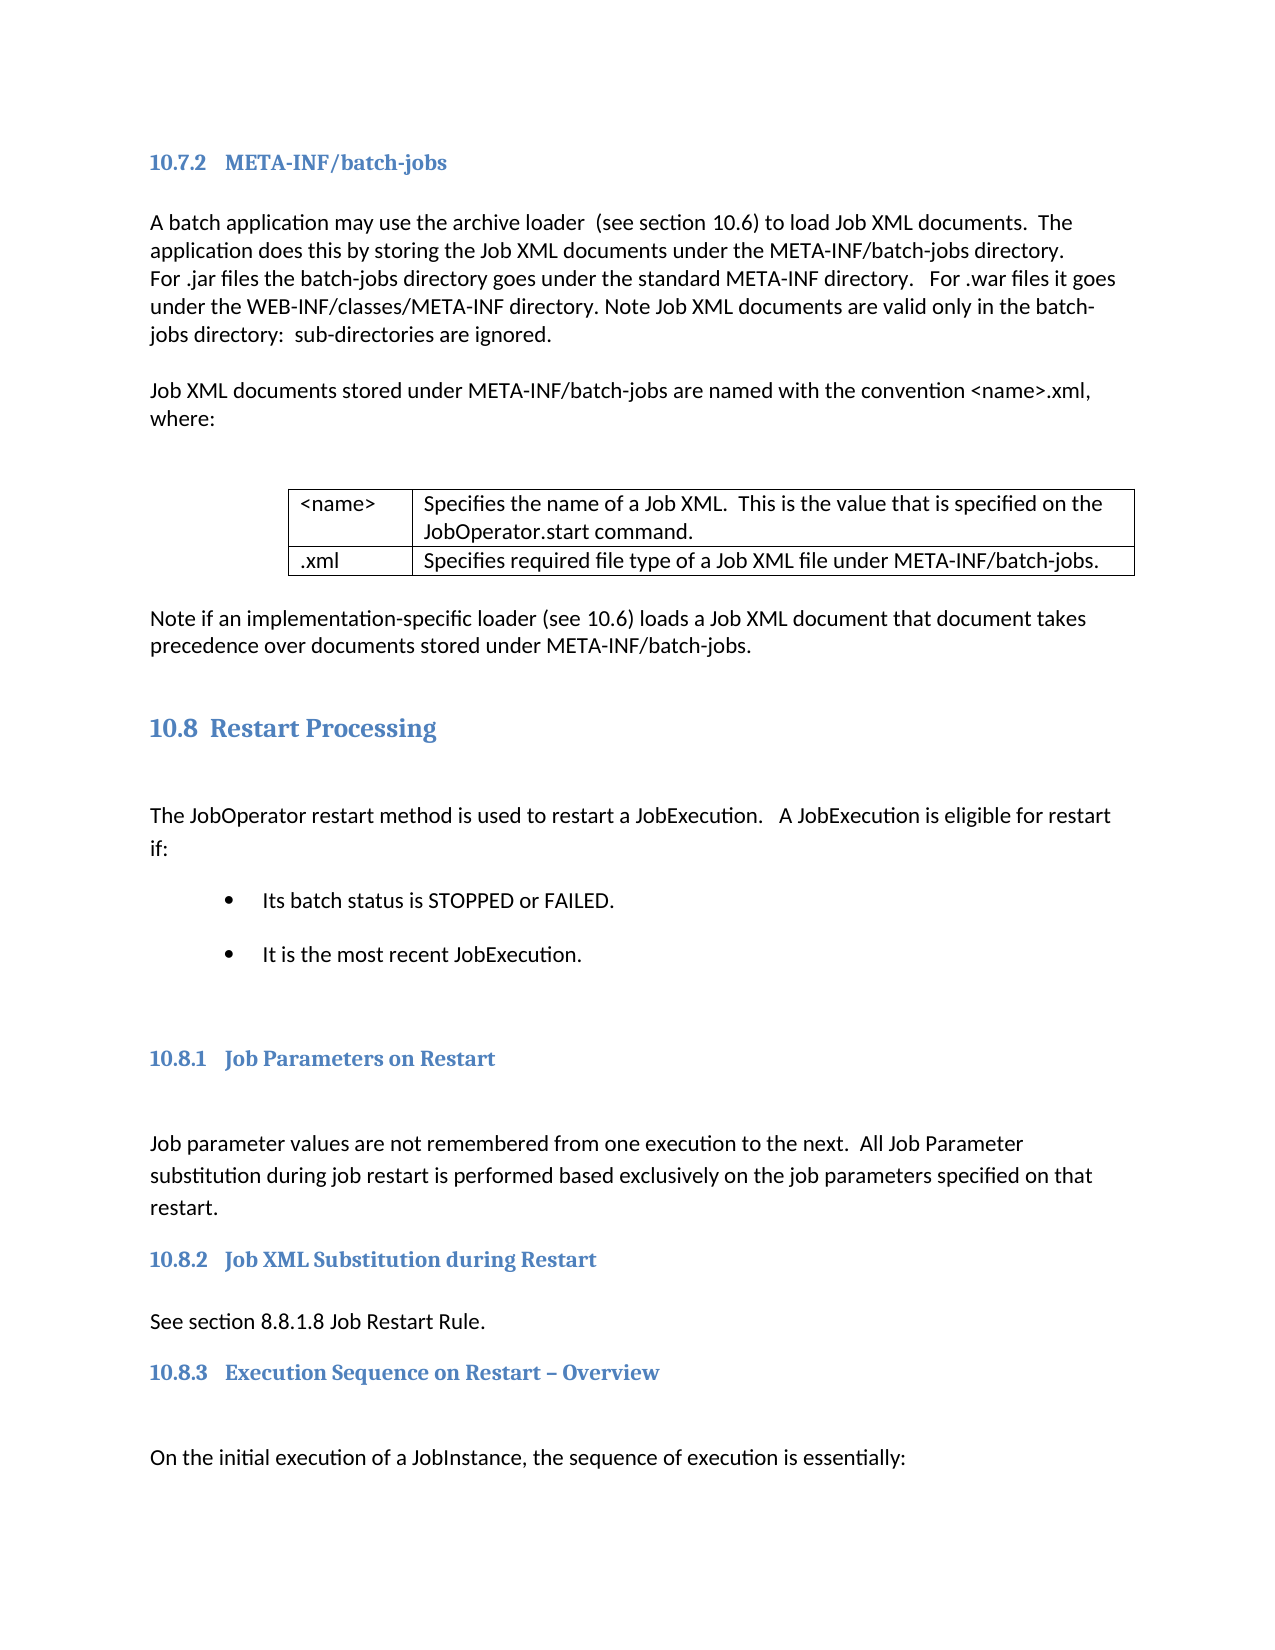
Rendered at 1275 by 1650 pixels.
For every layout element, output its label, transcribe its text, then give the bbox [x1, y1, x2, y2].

subtitle Execution Sequence on Restart – Overview [150, 1360, 1125, 1386]
text Job XML documents stored under META-INF/batch-jobs are named with the convention <name>.xml, where: [150, 348, 1125, 488]
text Note if an implementation-specific loader (see 10.6) loads a Job XML document that document takes precedence over documents stored under META-INF/batch-jobs. [150, 576, 1125, 660]
text See section 8.8.1.8 Job Restart Rule. [150, 1307, 1125, 1335]
text On the initial execution of a JobInstance, the sequence of execution is essentially: [150, 1443, 1125, 1471]
list It is the most recent JobExecution. [225, 940, 1125, 968]
text A batch application may use the archive loader (see section 10.6) to load Job XML documents. The application does this by storing the Job XML documents under the META-INF/batch-jobs directory. For .jar files the batch-jobs directory goes under the standard META-INF directory. For .war files it goes under the WEB-INF/classes/META-INF directory. Note Job XML documents are valid only in the batch-jobs directory: sub-directories are ignored. [150, 208, 1125, 348]
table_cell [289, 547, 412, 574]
text The JobOperator restart method is used to restart a JobExecution. A JobExecution is eligible for restart if: [150, 801, 1125, 862]
subtitle META-INF/batch-jobs [150, 150, 1125, 176]
subtitle Job XML Substitution during Restart [150, 1246, 1125, 1303]
text Job parameter values are not remembered from one execution to the next. All Job Parameter substitution during job restart is performed based exclusively on the job parameters specified on that restart. [150, 1129, 1125, 1221]
list Its batch status is STOPPED or FAILED. [225, 887, 1125, 915]
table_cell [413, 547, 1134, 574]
subtitle Job Parameters on Restart [150, 1046, 1125, 1072]
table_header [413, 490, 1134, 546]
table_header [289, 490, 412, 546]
subtitle Restart Processing [150, 713, 1125, 744]
